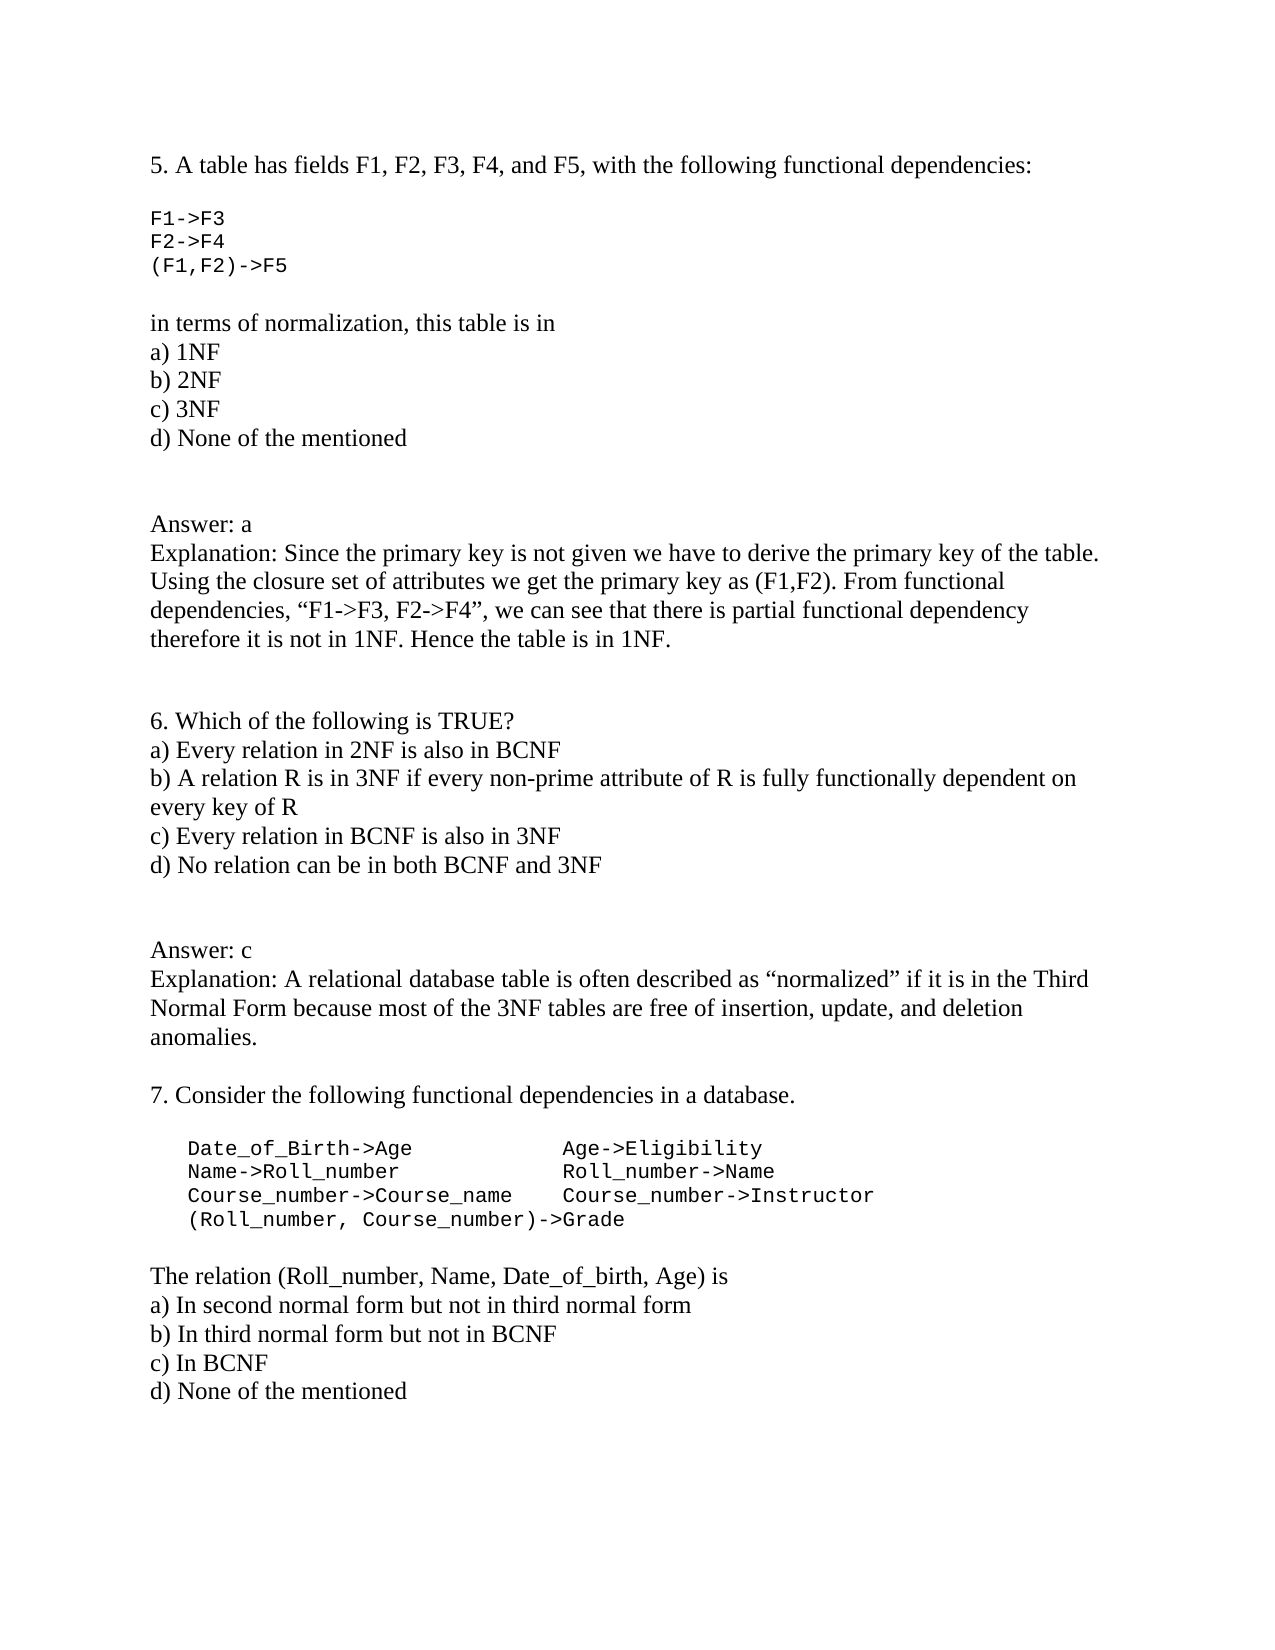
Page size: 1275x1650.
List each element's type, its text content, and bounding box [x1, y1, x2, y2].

text The relation (Roll_number, Name, Date_of_birth, Age) is a) In second normal form but not in third normal form b) In third normal form but not in BCNF c) In BCNF d) None of the mentioned [150, 1261, 1125, 1433]
text Name->Roll_number Roll_number->Name [150, 1161, 1125, 1185]
text (F1,F2)->F5 [150, 255, 1125, 279]
text 7. Consider the following functional dependencies in a database. [150, 1080, 1125, 1108]
text 5. A table has fields F1, F2, F3, F4, and F5, with the following functional dependencies: [150, 150, 1125, 179]
text F2->F4 [150, 232, 1125, 255]
text Date_of_Birth->Age Age->Eligibility [150, 1138, 1125, 1161]
text Answer: c Explanation: A relational database table is often described as “normalized” if it is in the Third Normal Form because most of the 3NF tables are free of insertion, update, and deletion anomalies. [150, 936, 1125, 1051]
text 6. Which of the following is TRUE? a) Every relation in 2NF is also in BCNF b) A relation R is in 3NF if every non-prime attribute of R is fully functionally dependent on every key of R c) Every relation in BCNF is also in 3NF d) No relation can be in both BCNF and 3NF [150, 706, 1125, 906]
text F1->F3 [150, 208, 1125, 232]
text Answer: a Explanation: Since the primary key is not given we have to derive the primary key of the table. Using the closure set of attributes we get the primary key as (F1,F2). From functional dependencies, “F1->F3, F2->F4”, we can see that there is partial functional dependency therefore it is not in 1NF. Hence the table is in 1NF. [150, 509, 1125, 653]
text (Roll_number, Course_number)->Grade [150, 1209, 1125, 1232]
text in terms of normalization, this table is in a) 1NF b) 2NF c) 3NF d) None of the mentioned [150, 308, 1125, 480]
text Course_number->Course_name Course_number->Instructor [150, 1185, 1125, 1209]
